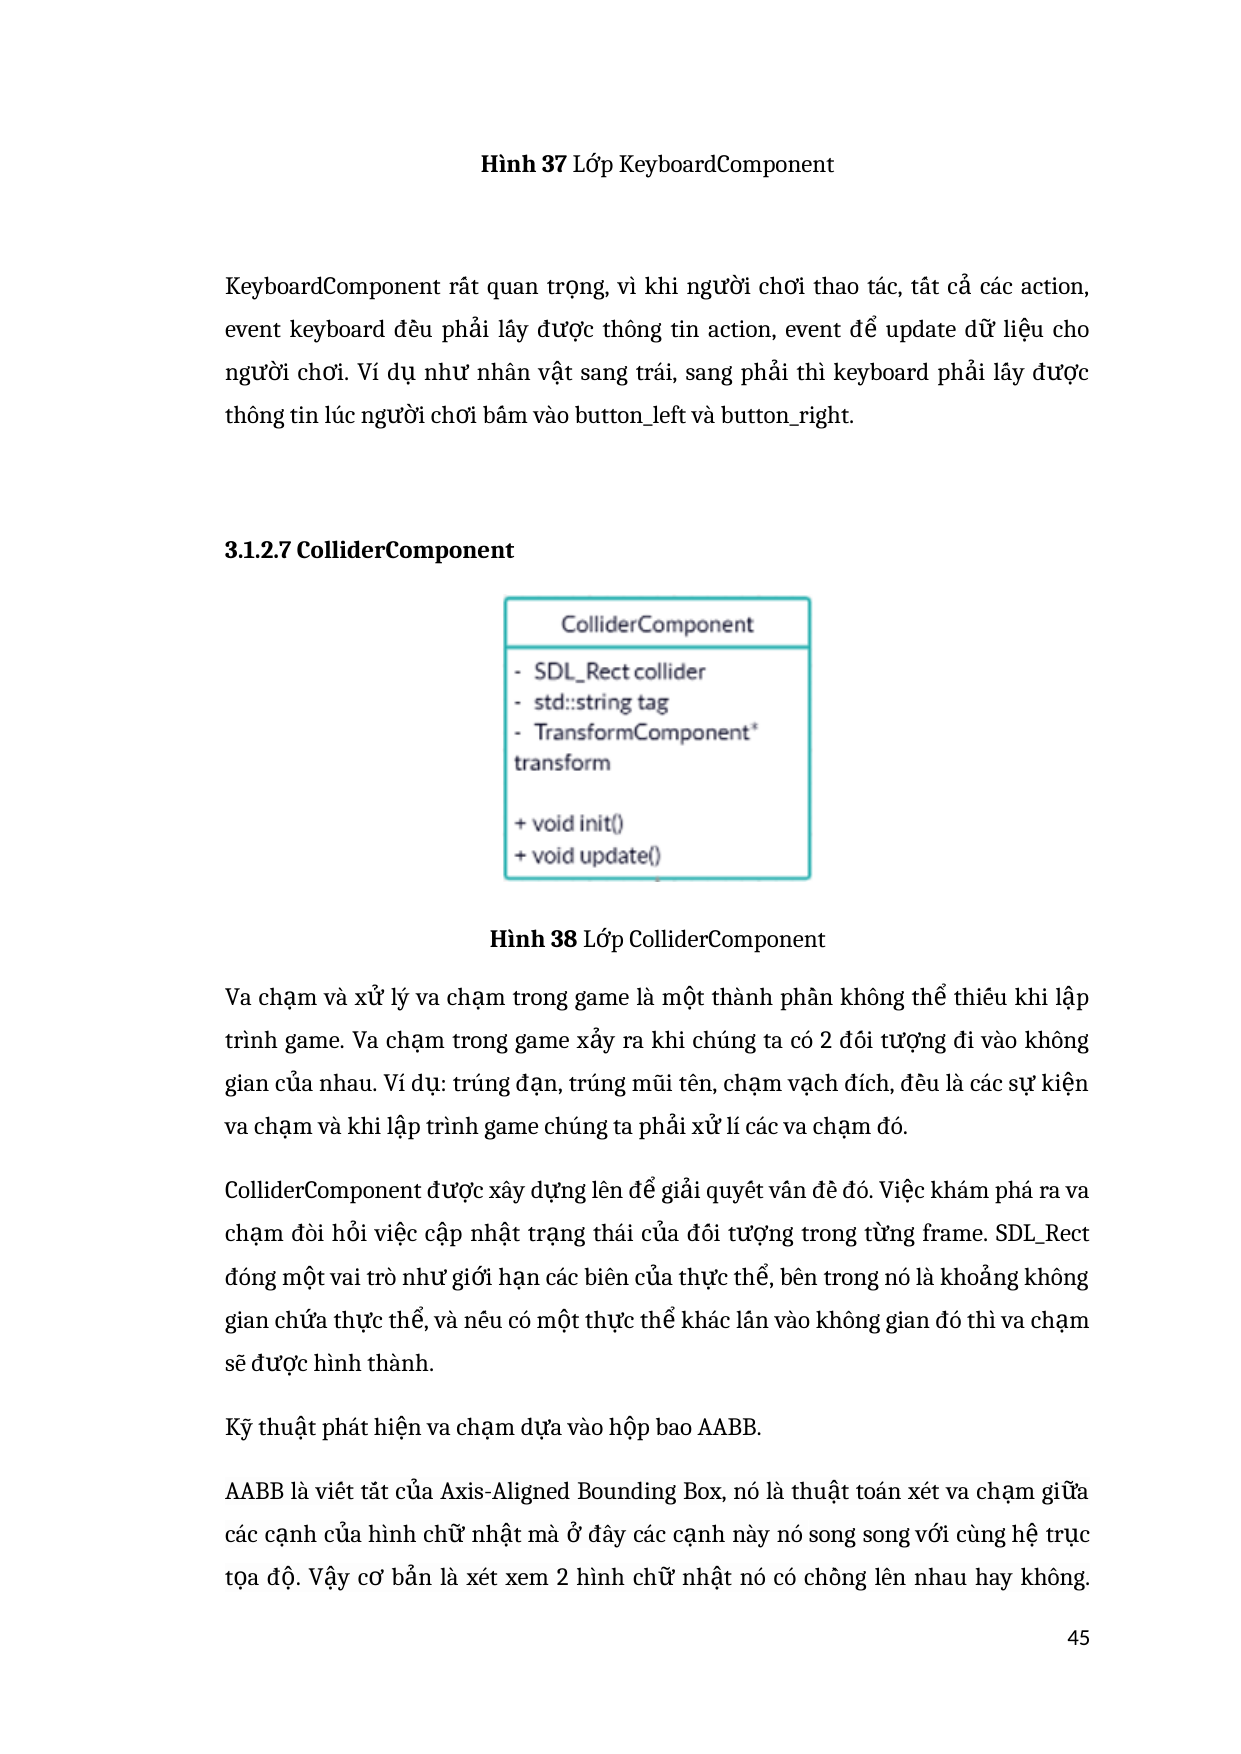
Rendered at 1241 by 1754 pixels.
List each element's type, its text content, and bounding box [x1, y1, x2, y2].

picture [502, 594, 814, 882]
text ColliderComponent được xây dựng lên để giải quyết vấn đề đó. Việc khám phá ra va chạm đòi hỏi việc cập nhật trạng thái của đối tượng trong từng frame. SDL_Rect đóng một vai trò như giới hạn các biên của thực thể, bên trong nó là khoảng không gian chứa thực thể, và nếu có một thực thể khác lấn vào không gian đó thì va chạm sẽ được hình thành. [225, 1176, 1090, 1377]
text KeyboardComponent rất quan trọng, vì khi người chơi thao tác, tất cả các action, event keyboard đều phải lấy được thông tin action, event để update dữ liệu cho người chơi. Ví dụ như nhân vật sang trái, sang phải thì keyboard phải lấy được thông tin lúc người chơi bấm vào button_left và button_right. [225, 272, 1090, 430]
subtitle Hình 37 Lớp KeyboardComponent [225, 150, 1090, 179]
subtitle Hình 38 Lớp ColliderComponent [225, 925, 1090, 954]
text 3.1.2.7 ColliderComponent [225, 536, 1090, 565]
text Va chạm và xử lý va chạm trong game là một thành phần không thể thiếu khi lập trình game. Va chạm trong game xảy ra khi chúng ta có 2 đối tượng đi vào không gian của nhau. Ví dụ: trúng đạn, trúng mũi tên, chạm vạch đích, đều là các sự kiện va chạm và khi lập trình game chúng ta phải xử lí các va chạm đó. [225, 983, 1090, 1141]
text Kỹ thuật phát hiện va chạm dựa vào hộp bao AABB. [225, 1413, 1090, 1441]
